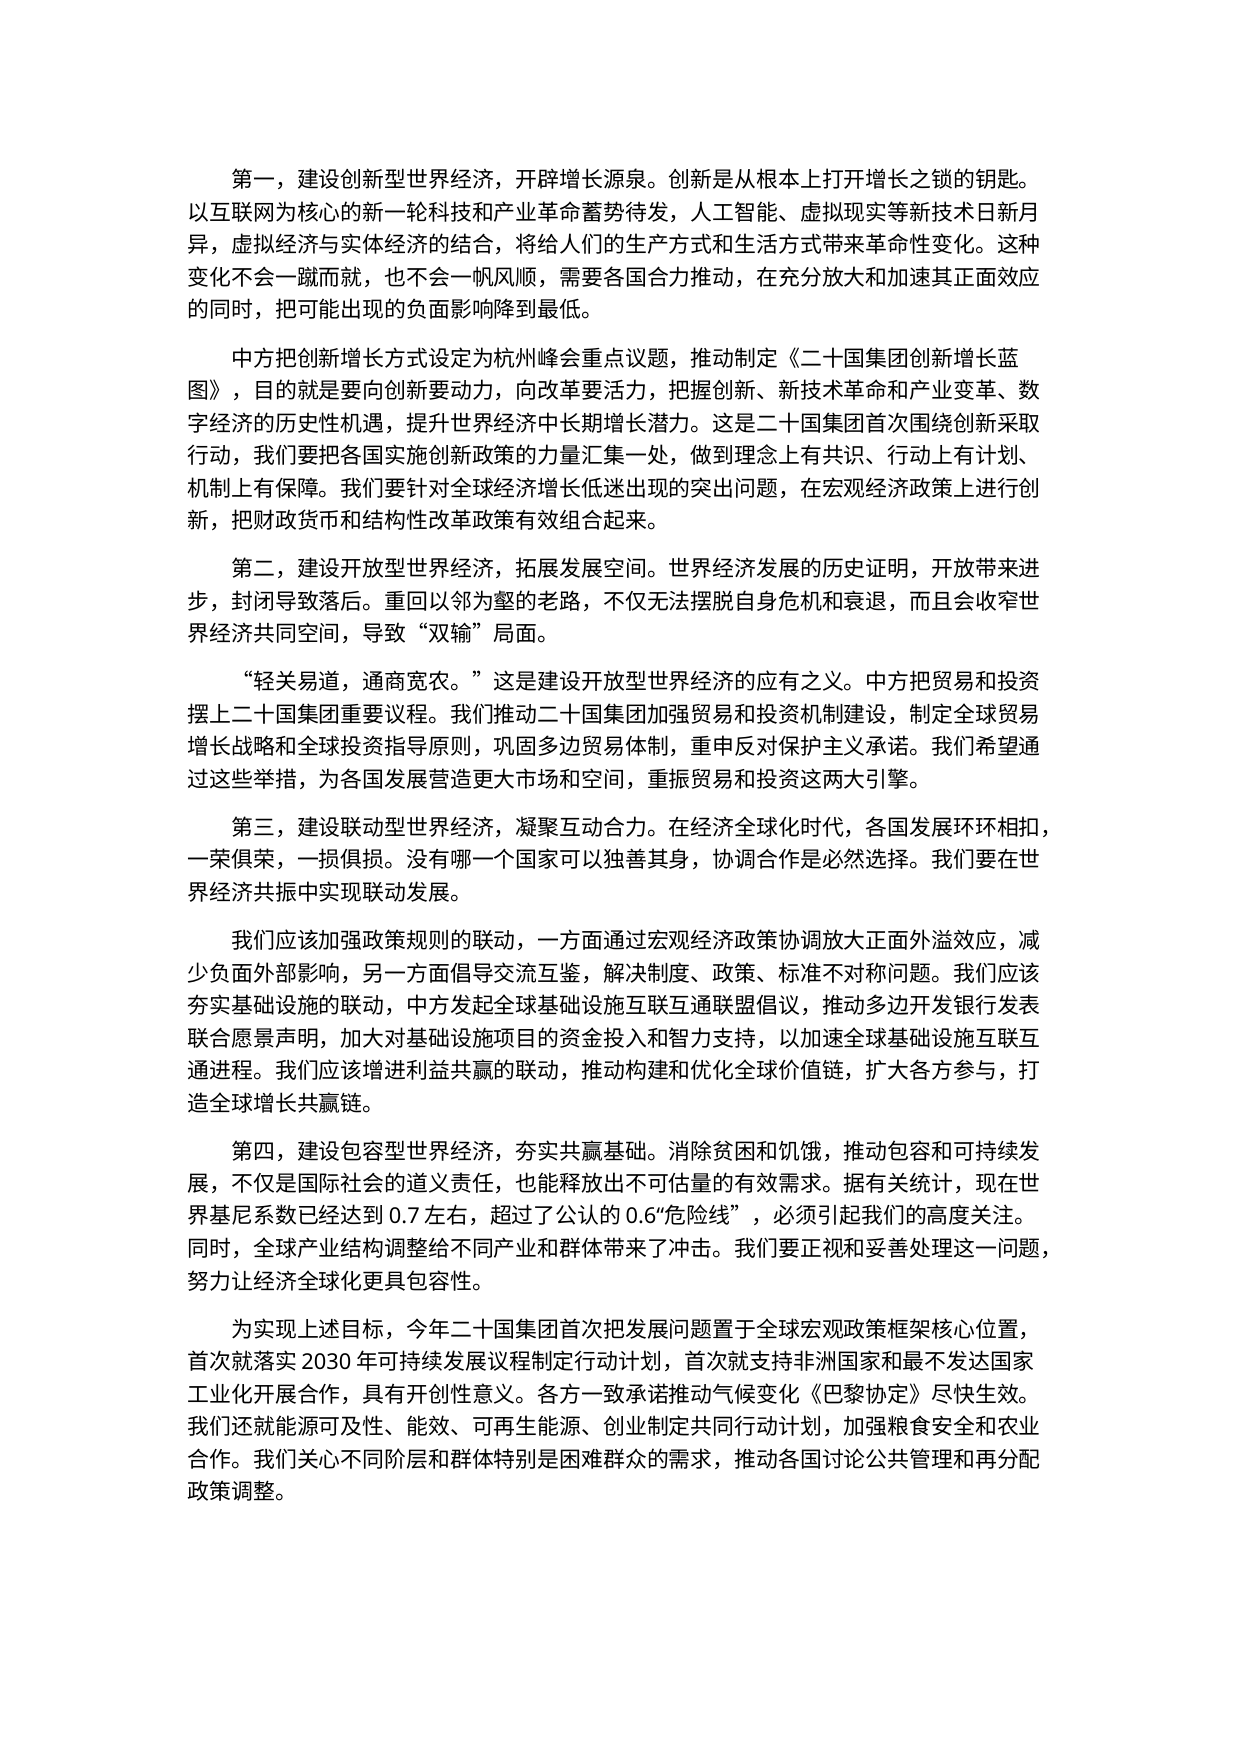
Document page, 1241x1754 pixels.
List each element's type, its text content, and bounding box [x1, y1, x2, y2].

text 我们应该加强政策规则的联动，一方面通过宏观经济政策协调放大正面外溢效应，减少负面外部影响，另一方面倡导交流互鉴，解决制度、政策、标准不对称问题。我们应该夯实基础设施的联动，中方发起全球基础设施互联互通联盟倡议，推动多边开发银行发表联合愿景声明，加大对基础设施项目的资金投入和智力支持，以加速全球基础设施互联互通进程。我们应该增进利益共赢的联动，推动构建和优化全球价值链，扩大各方参与，打造全球增长共赢链。 [187, 923, 1053, 1118]
text 第三，建设联动型世界经济，凝聚互动合力。在经济全球化时代，各国发展环环相扣，一荣俱荣，一损俱损。没有哪一个国家可以独善其身，协调合作是必然选择。我们要在世界经济共振中实现联动发展。 [187, 809, 1053, 907]
text 第四，建设包容型世界经济，夯实共赢基础。消除贫困和饥饿，推动包容和可持续发展，不仅是国际社会的道义责任，也能释放出不可估量的有效需求。据有关统计，现在世界基尼系数已经达到0.7左右，超过了公认的0.6“危险线”，必须引起我们的高度关注。同时，全球产业结构调整给不同产业和群体带来了冲击。我们要正视和妥善处理这一问题，努力让经济全球化更具包容性。 [187, 1133, 1053, 1296]
text “轻关易道，通商宽农。”这是建设开放型世界经济的应有之义。中方把贸易和投资摆上二十国集团重要议程。我们推动二十国集团加强贸易和投资机制建设，制定全球贸易增长战略和全球投资指导原则，巩固多边贸易体制，重申反对保护主义承诺。我们希望通过这些举措，为各国发展营造更大市场和空间，重振贸易和投资这两大引擎。 [187, 664, 1053, 794]
text 第一，建设创新型世界经济，开辟增长源泉。创新是从根本上打开增长之锁的钥匙。以互联网为核心的新一轮科技和产业革命蓄势待发，人工智能、虚拟现实等新技术日新月异，虚拟经济与实体经济的结合，将给人们的生产方式和生活方式带来革命性变化。这种变化不会一蹴而就，也不会一帆风顺，需要各国合力推动，在充分放大和加速其正面效应的同时，把可能出现的负面影响降到最低。 [187, 162, 1053, 324]
text 中方把创新增长方式设定为杭州峰会重点议题，推动制定《二十国集团创新增长蓝图》，目的就是要向创新要动力，向改革要活力，把握创新、新技术革命和产业变革、数字经济的历史性机遇，提升世界经济中长期增长潜力。这是二十国集团首次围绕创新采取行动，我们要把各国实施创新政策的力量汇集一处，做到理念上有共识、行动上有计划、机制上有保障。我们要针对全球经济增长低迷出现的突出问题，在宏观经济政策上进行创新，把财政货币和结构性改革政策有效组合起来。 [187, 340, 1053, 535]
text 第二，建设开放型世界经济，拓展发展空间。世界经济发展的历史证明，开放带来进步，封闭导致落后。重回以邻为壑的老路，不仅无法摆脱自身危机和衰退，而且会收窄世界经济共同空间，导致“双输”局面。 [187, 551, 1053, 648]
text 为实现上述目标，今年二十国集团首次把发展问题置于全球宏观政策框架核心位置，首次就落实2030年可持续发展议程制定行动计划，首次就支持非洲国家和最不发达国家工业化开展合作，具有开创性意义。各方一致承诺推动气候变化《巴黎协定》尽快生效。我们还就能源可及性、能效、可再生能源、创业制定共同行动计划，加强粮食安全和农业合作。我们关心不同阶层和群体特别是困难群众的需求，推动各国讨论公共管理和再分配政策调整。 [187, 1311, 1053, 1506]
